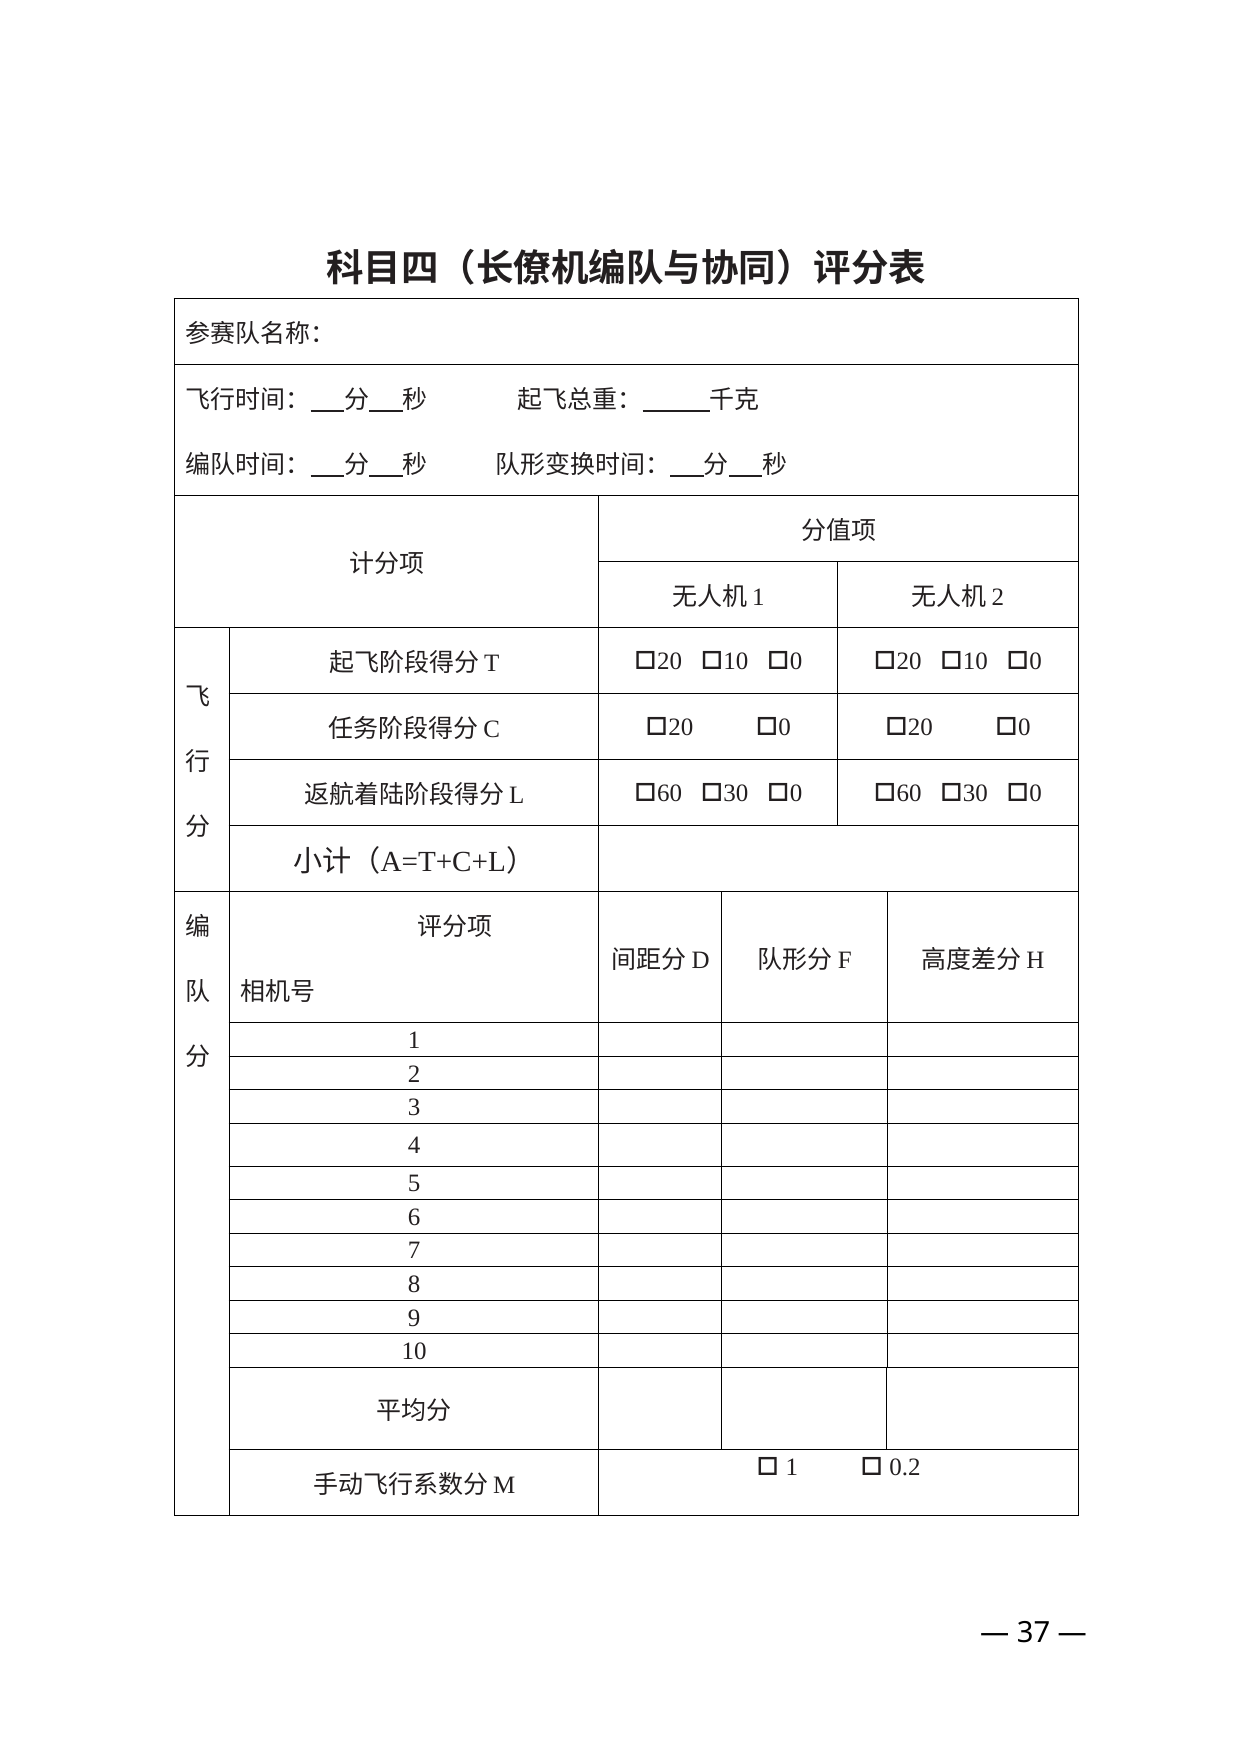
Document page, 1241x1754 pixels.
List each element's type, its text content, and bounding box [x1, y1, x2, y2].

table_cell 9 [230, 1301, 598, 1333]
table_cell [888, 1234, 1078, 1266]
table_cell [722, 1301, 887, 1333]
table_cell 间距分D [599, 892, 721, 1022]
table_cell 8 [230, 1267, 598, 1300]
table_cell [599, 1057, 721, 1089]
table_cell [888, 1023, 1078, 1056]
table_cell [722, 1124, 887, 1166]
table_cell [888, 1124, 1078, 1166]
table_cell 20 10 0 [599, 628, 837, 693]
table_cell [722, 1368, 886, 1449]
table_cell 飞 行 分 [175, 628, 229, 891]
table_cell [722, 1234, 887, 1266]
table_cell 3 [230, 1090, 598, 1123]
table_cell 20 0 [599, 694, 837, 759]
table_cell [888, 1090, 1078, 1123]
table_cell [722, 1167, 887, 1199]
table_cell 高度差分H [888, 892, 1078, 1022]
table_cell [599, 826, 1078, 891]
table_cell [599, 1301, 721, 1333]
table_cell 返航着陆阶段得分L [230, 760, 598, 825]
table_cell [888, 1267, 1078, 1300]
table_cell 1 0.2 [599, 1450, 1078, 1515]
table_cell 飞行时间： 分 秒 起飞总重： 千克 编队时间： 分 秒 队形变换时间： 分 秒 [175, 365, 1078, 495]
table_cell 分值项 [599, 496, 1078, 561]
table_cell 60 30 0 [838, 760, 1078, 825]
table_cell [722, 1334, 887, 1367]
table_cell [888, 1167, 1078, 1199]
table_cell [599, 1368, 721, 1449]
table_cell [722, 1090, 887, 1123]
table_cell [599, 1124, 721, 1166]
table_cell [722, 1267, 887, 1300]
table_cell 1 [230, 1023, 598, 1056]
table_cell 60 30 0 [599, 760, 837, 825]
table_cell [599, 1167, 721, 1199]
table_cell 10 [230, 1334, 598, 1367]
table_cell [722, 1200, 887, 1233]
table_header 参赛队名称： [175, 299, 1078, 364]
table_cell [887, 1368, 1078, 1449]
table_cell 无人机2 [838, 562, 1078, 627]
table_cell 任务阶段得分C [230, 694, 598, 759]
table_cell [888, 1301, 1078, 1333]
table_cell 小计（A=T+C+L） [230, 826, 598, 891]
table_cell [599, 1267, 721, 1300]
table_cell 5 [230, 1167, 598, 1199]
table_cell 20 0 [838, 694, 1078, 759]
table_cell 20 10 0 [838, 628, 1078, 693]
table_cell 手动飞行系数分M [230, 1450, 598, 1515]
table_cell 计分项 [175, 496, 598, 627]
table_cell [888, 1057, 1078, 1089]
table_cell 无人机1 [599, 562, 837, 627]
table_cell 编队 分 [175, 892, 229, 1515]
table_cell [722, 1057, 887, 1089]
table_cell 7 [230, 1234, 598, 1266]
table_cell [599, 1023, 721, 1056]
table_cell 2 [230, 1057, 598, 1089]
table_cell [599, 1334, 721, 1367]
table_cell [888, 1200, 1078, 1233]
table_cell 4 [230, 1124, 598, 1166]
table_cell [722, 1023, 887, 1056]
table_cell [599, 1200, 721, 1233]
table_cell [599, 1234, 721, 1266]
table_cell 6 [230, 1200, 598, 1233]
table_cell 起飞阶段得分T [230, 628, 598, 693]
text 科目四（长僚机编队与协同）评分表 [165, 233, 1087, 298]
table_cell 评分项 相机号 [230, 892, 598, 1022]
table_cell [888, 1334, 1078, 1367]
table_cell 队形分F [722, 892, 887, 1022]
table_cell [599, 1090, 721, 1123]
table_cell 平均分 [230, 1368, 598, 1449]
